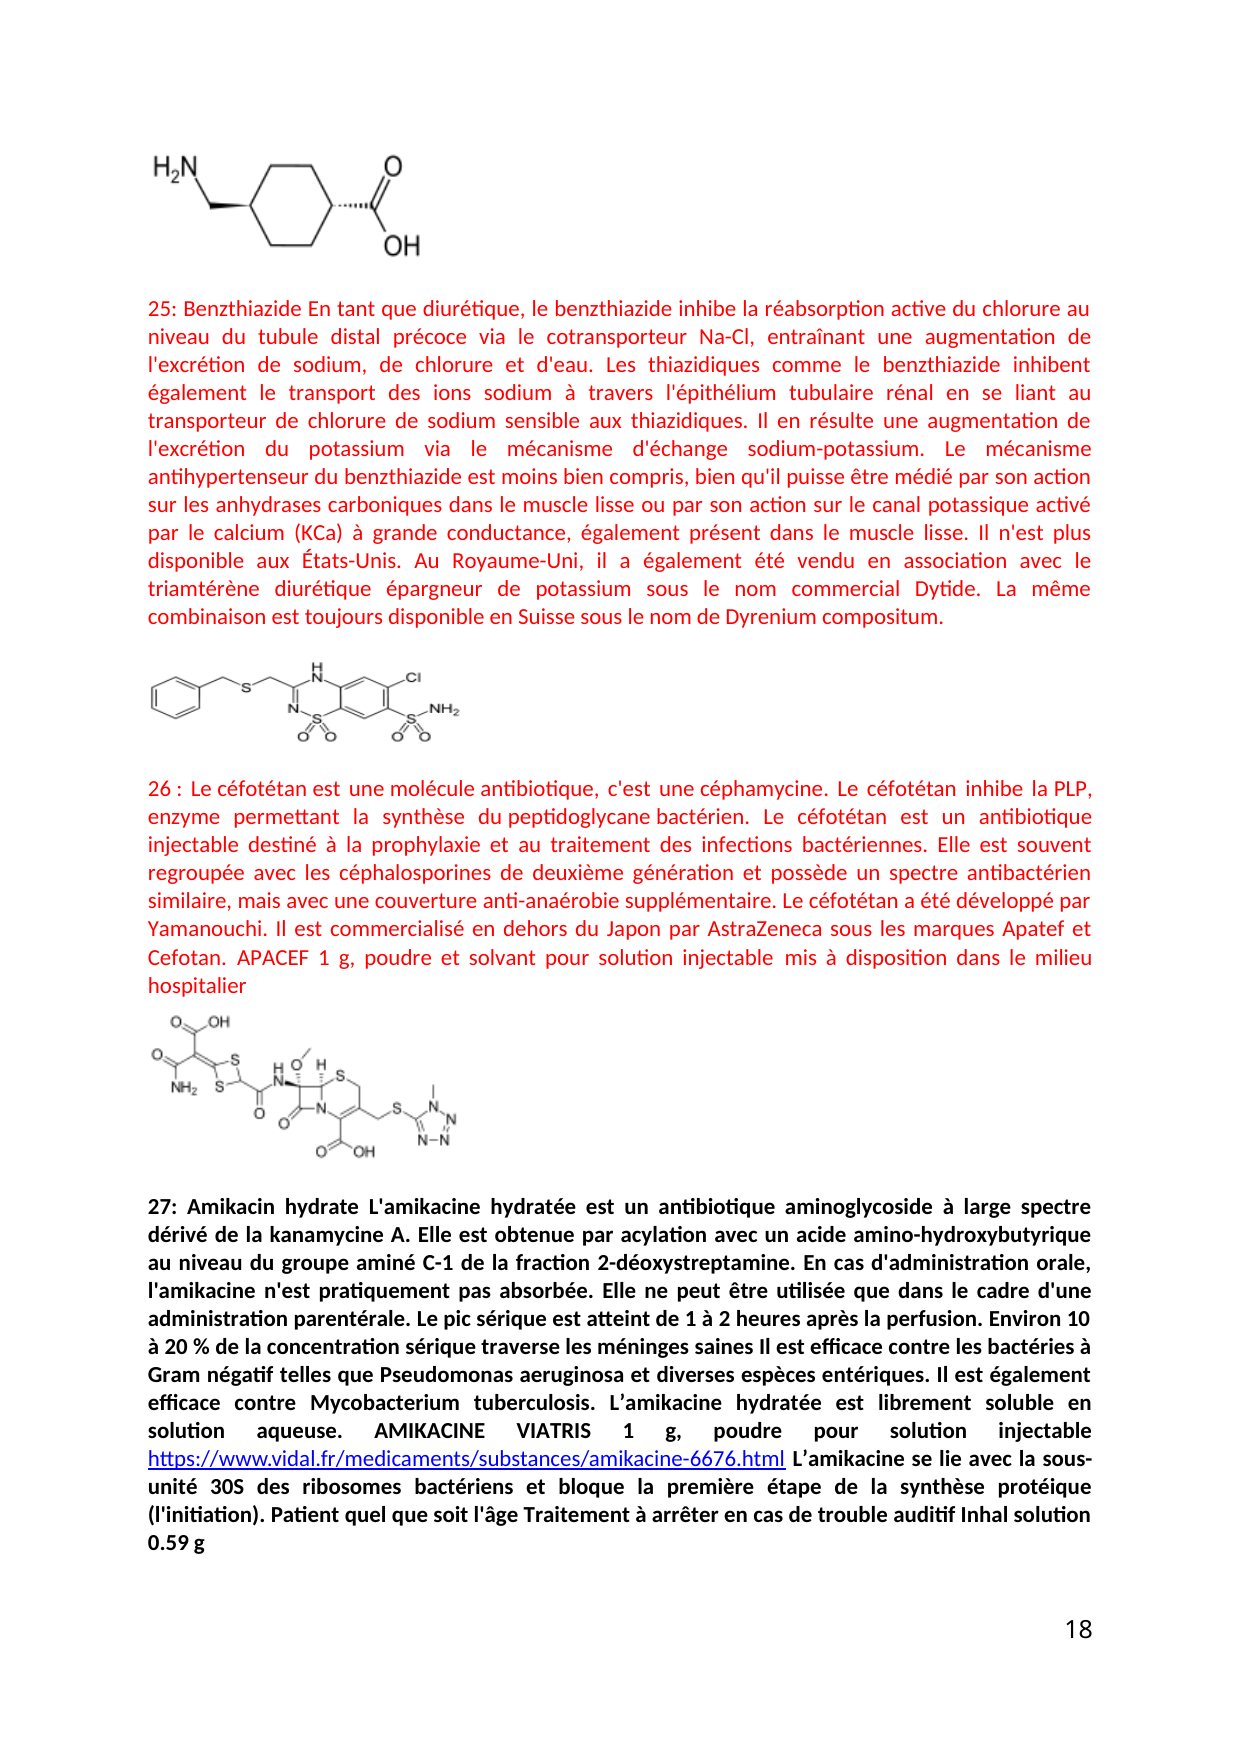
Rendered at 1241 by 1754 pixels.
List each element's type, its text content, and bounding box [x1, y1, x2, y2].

picture [147, 659, 464, 745]
picture [147, 147, 427, 265]
picture [147, 1011, 461, 1163]
text 26 : Le céfotétan est une molécule antibiotique, c'est une céphamycine. Le céfotétan inhibe la PLP, enzyme permettant la synthèse du peptidoglycane bactérien. Le céfotétan est un antibiotique injectable destiné à la prophylaxie et au traitement des infections bactériennes. Elle est souvent regroupée avec les céphalosporines de deuxième génération et possède un spectre antibactérien similaire, mais avec une couverture anti-anaérobie supplémentaire. Le céfotétan a été développé par Yamanouchi. Il est commercialisé en dehors du Japon par AstraZeneca sous les marques Apatef et Cefotan. APACEF 1 g, poudre et solvant pour solution injectable mis à disposition dans le milieu hospitalier [148, 774, 1093, 999]
text 27: Amikacin hydrate L'amikacine hydratée est un antibiotique aminoglycoside à large spectre dérivé de la kanamycine A. Elle est obtenue par acylation avec un acide amino-hydroxybutyrique au niveau du groupe aminé C-1 de la fraction 2-déoxystreptamine. En cas d'administration orale, l'amikacine n'est pratiquement pas absorbée. Elle ne peut être utilisée que dans le cadre d'une administration parentérale. Le pic sérique est atteint de 1 à 2 heures après la perfusion. Environ 10 à 20 % de la concentration sérique traverse les méninges saines Il est efficace contre les bactéries à Gram négatif telles que Pseudomonas aeruginosa et diverses espèces entériques. Il est également efficace contre Mycobacterium tuberculosis. L’amikacine hydratée est librement soluble en solution aqueuse. AMIKACINE VIATRIS 1 g, poudre pour solution injectable https://www.vidal.fr/medicaments/substances/amikacine-6676.html L’amikacine se lie avec la sous-unité 30S des ribosomes bactériens et bloque la première étape de la synthèse protéique (l'initiation). Patient quel que soit l'âge Traitement à arrêter en cas de trouble auditif Inhal solution 0.59 g [148, 1192, 1093, 1556]
text 25: Benzthiazide En tant que diurétique, le benzthiazide inhibe la réabsorption active du chlorure au niveau du tubule distal précoce via le cotransporteur Na-Cl, entraînant une augmentation de l'excrétion de sodium, de chlorure et d'eau. Les thiazidiques comme le benzthiazide inhibent également le transport des ions sodium à travers l'épithélium tubulaire rénal en se liant au transporteur de chlorure de sodium sensible aux thiazidiques. Il en résulte une augmentation de l'excrétion du potassium via le mécanisme d'échange sodium-potassium. Le mécanisme antihypertenseur du benzthiazide est moins bien compris, bien qu'il puisse être médié par son action sur les anhydrases carboniques dans le muscle lisse ou par son action sur le canal potassique activé par le calcium (KCa) à grande conductance, également présent dans le muscle lisse. Il n'est plus disponible aux États-Unis. Au Royaume-Uni, il a également été vendu en association avec le triamtérène diurétique épargneur de potassium sous le nom commercial Dytide. La même combinaison est toujours disponible en Suisse sous le nom de Dyrenium compositum. [148, 294, 1093, 630]
